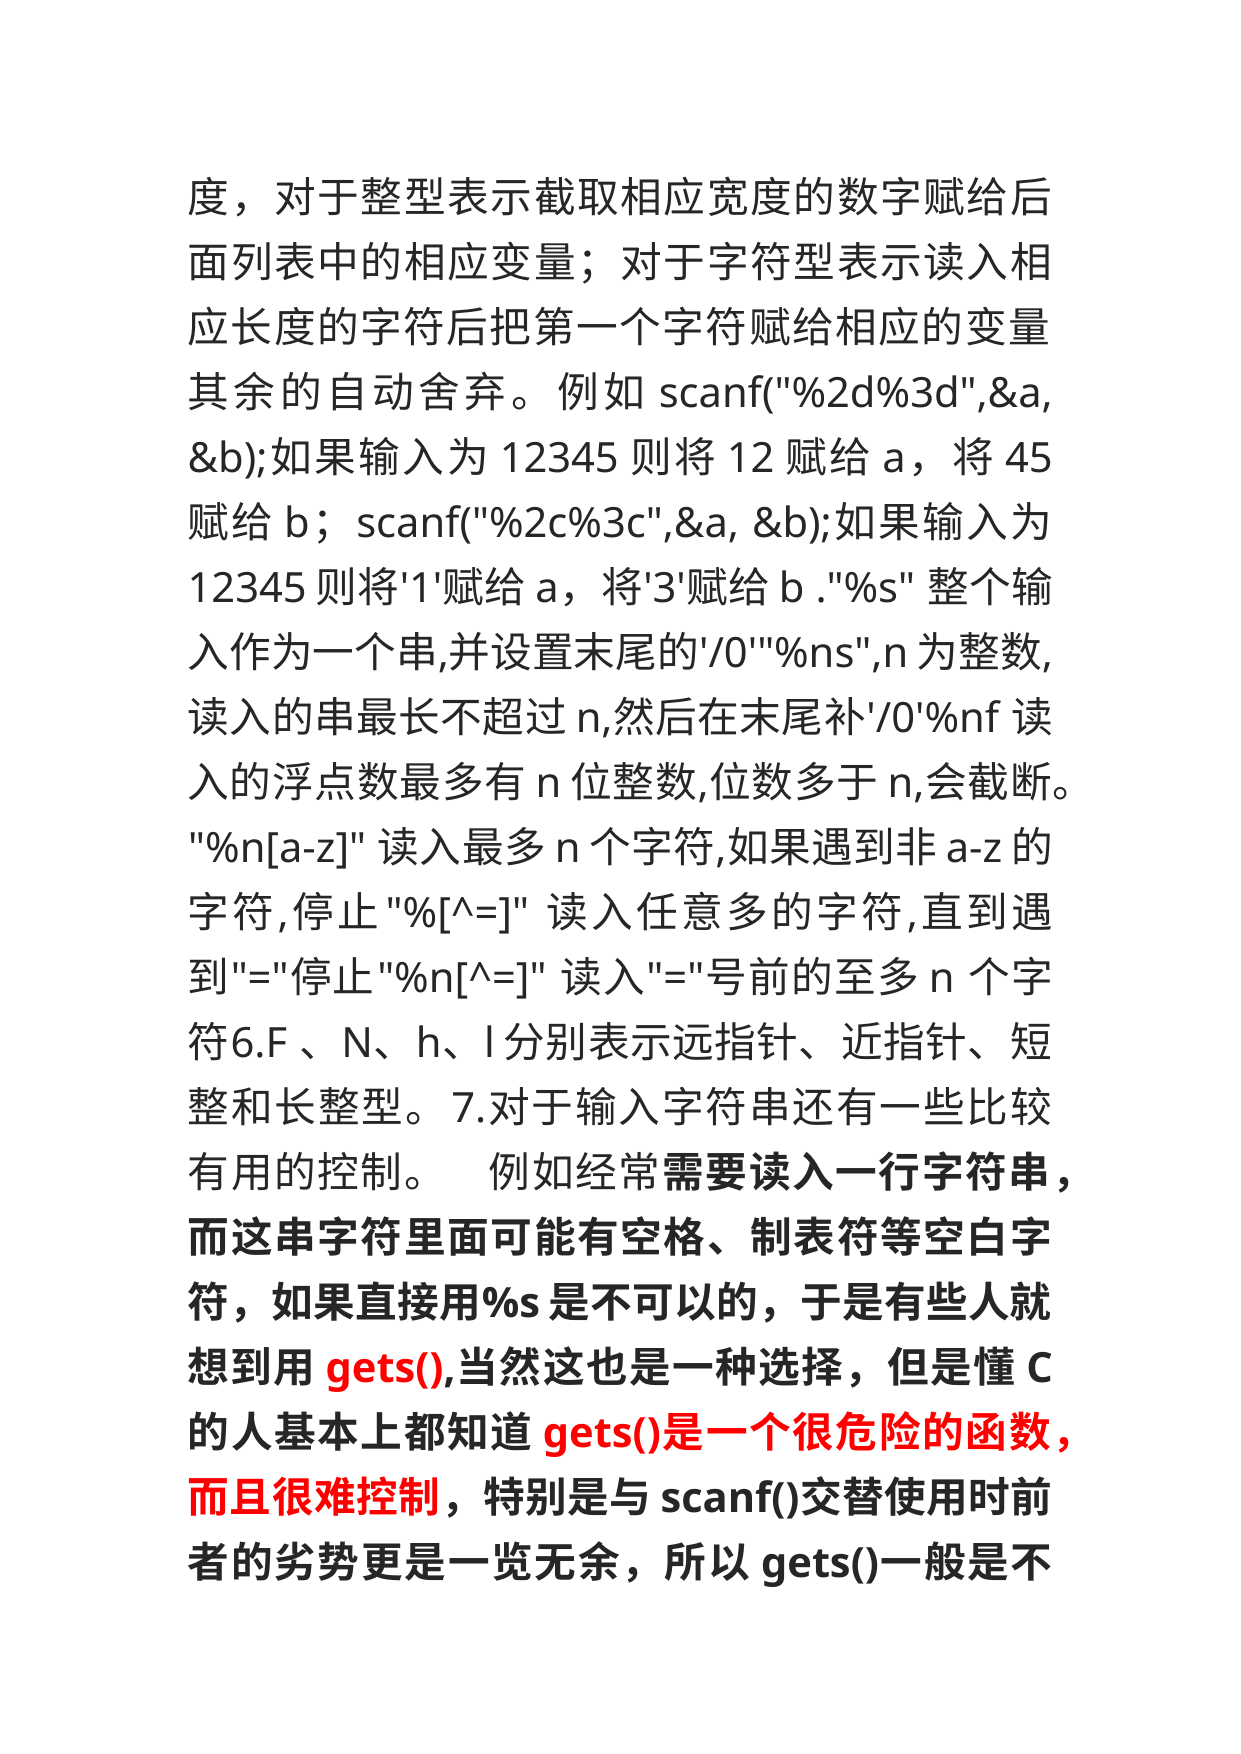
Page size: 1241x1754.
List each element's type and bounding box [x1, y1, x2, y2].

text [187, 162, 1053, 1592]
